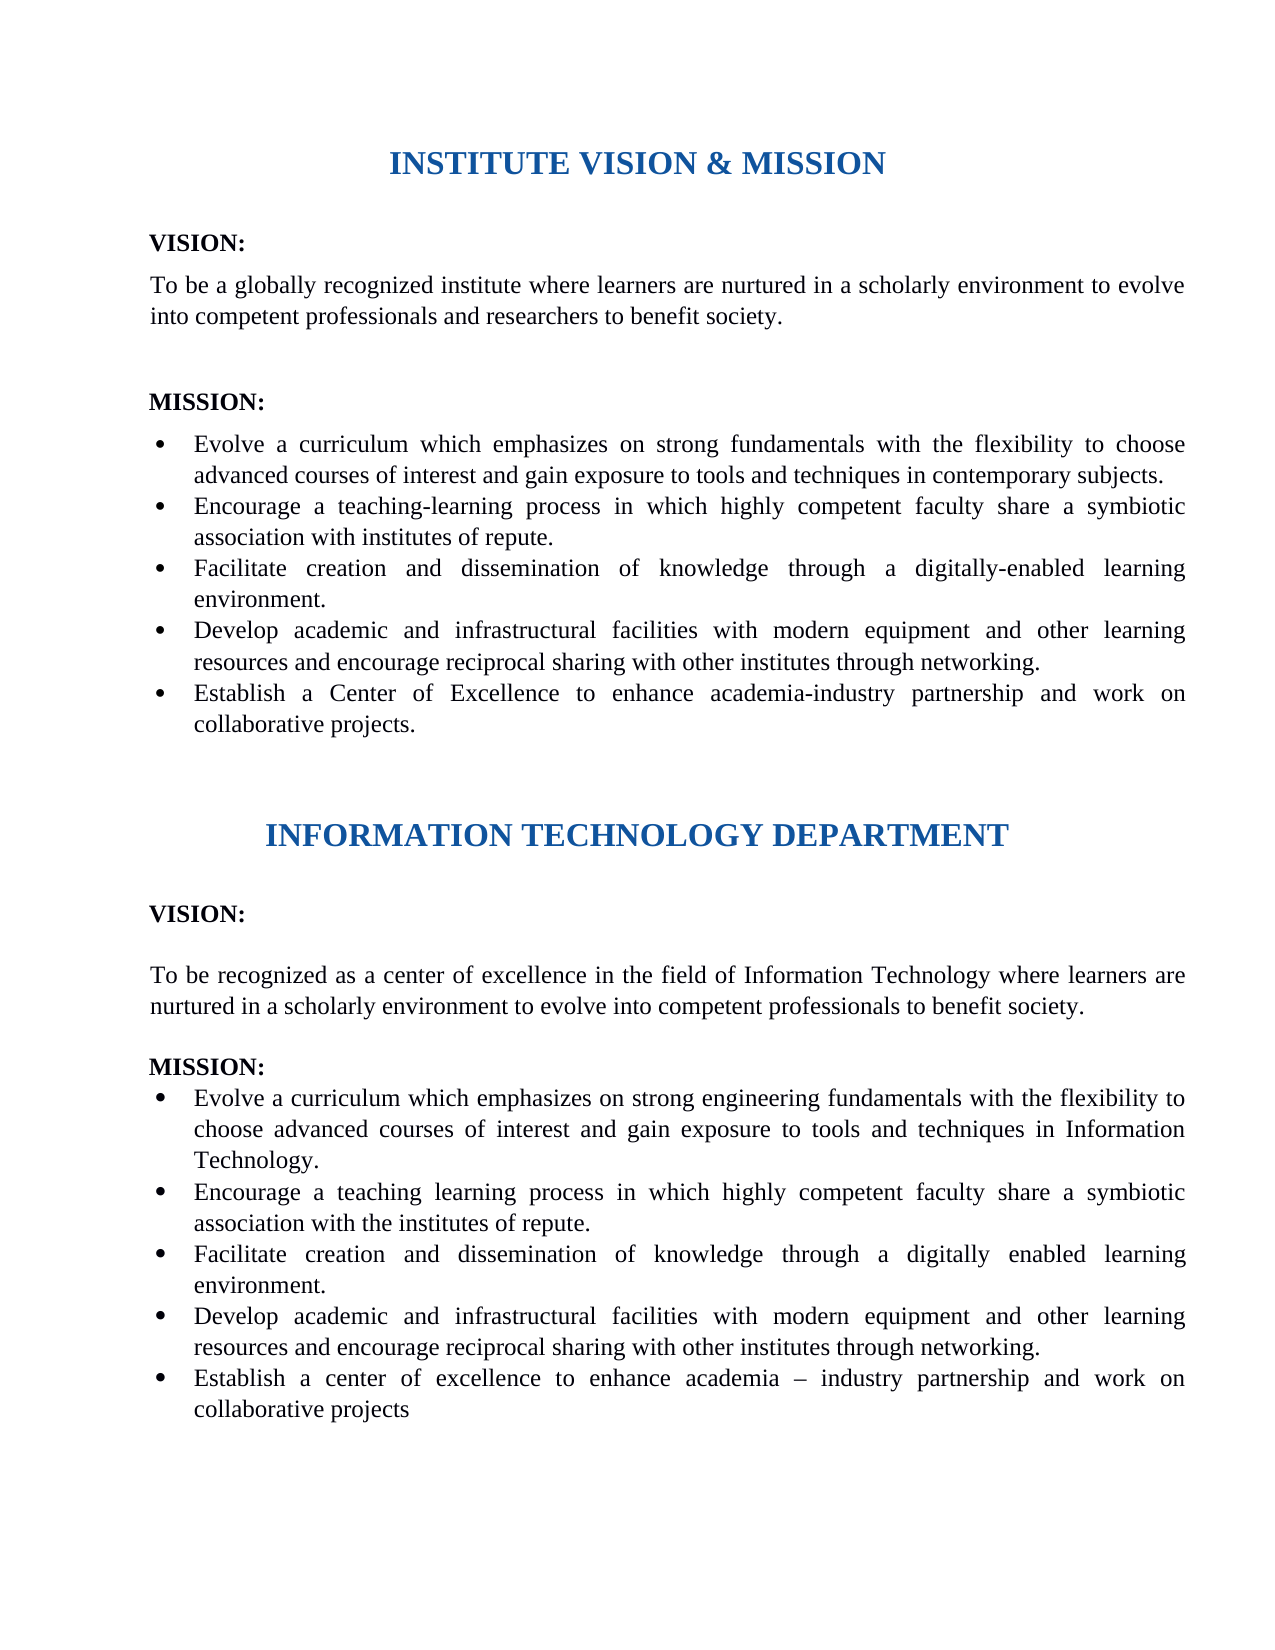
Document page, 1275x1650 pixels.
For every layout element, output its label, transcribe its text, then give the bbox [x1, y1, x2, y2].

text To be recognized as a center of excellence in the field of Information Technology where learners are nurtured in a scholarly environment to evolve into competent professionals to benefit society. [150, 960, 1187, 1020]
list Evolve a curriculum which emphasizes on strong engineering fundamentals with the flexibility to choose advanced courses of interest and gain exposure to tools and techniques in Information Technology. [156, 1083, 1187, 1174]
list Develop academic and infrastructural facilities with modern equipment and other learning resources and encourage reciprocal sharing with other institutes through networking. [156, 616, 1187, 675]
text VISION: [148, 228, 1187, 256]
list Establish a center of excellence to enhance academia – industry partnership and work on collaborative projects [156, 1363, 1187, 1423]
text To be a globally recognized institute where learners are nurtured in a scholarly environment to evolve into competent professionals and researchers to benefit society. [150, 270, 1187, 330]
subtitle INFORMATION TECHNOLOGY DEPARTMENT [119, 815, 1156, 853]
list Establish a Center of Excellence to enhance academia-industry partnership and work on collaborative projects. [156, 678, 1187, 737]
list Evolve a curriculum which emphasizes on strong fundamentals with the flexibility to choose advanced courses of interest and gain exposure to tools and techniques in contemporary subjects. [156, 429, 1187, 489]
text VISION: [148, 899, 1187, 928]
subtitle INSTITUTE VISION & MISSION [119, 143, 1156, 182]
list Encourage a teaching learning process in which highly competent faculty share a symbiotic association with the institutes of repute. [156, 1177, 1187, 1236]
list Encourage a teaching-learning process in which highly competent faculty share a symbiotic association with institutes of repute. [156, 491, 1187, 551]
text MISSION: [148, 387, 1187, 416]
list Facilitate creation and dissemination of knowledge through a digitally-enabled learning environment. [156, 553, 1187, 613]
list Develop academic and infrastructural facilities with modern equipment and other learning resources and encourage reciprocal sharing with other institutes through networking. [156, 1301, 1187, 1361]
list Facilitate creation and dissemination of knowledge through a digitally enabled learning environment. [156, 1239, 1187, 1298]
text MISSION: [148, 1052, 1187, 1081]
